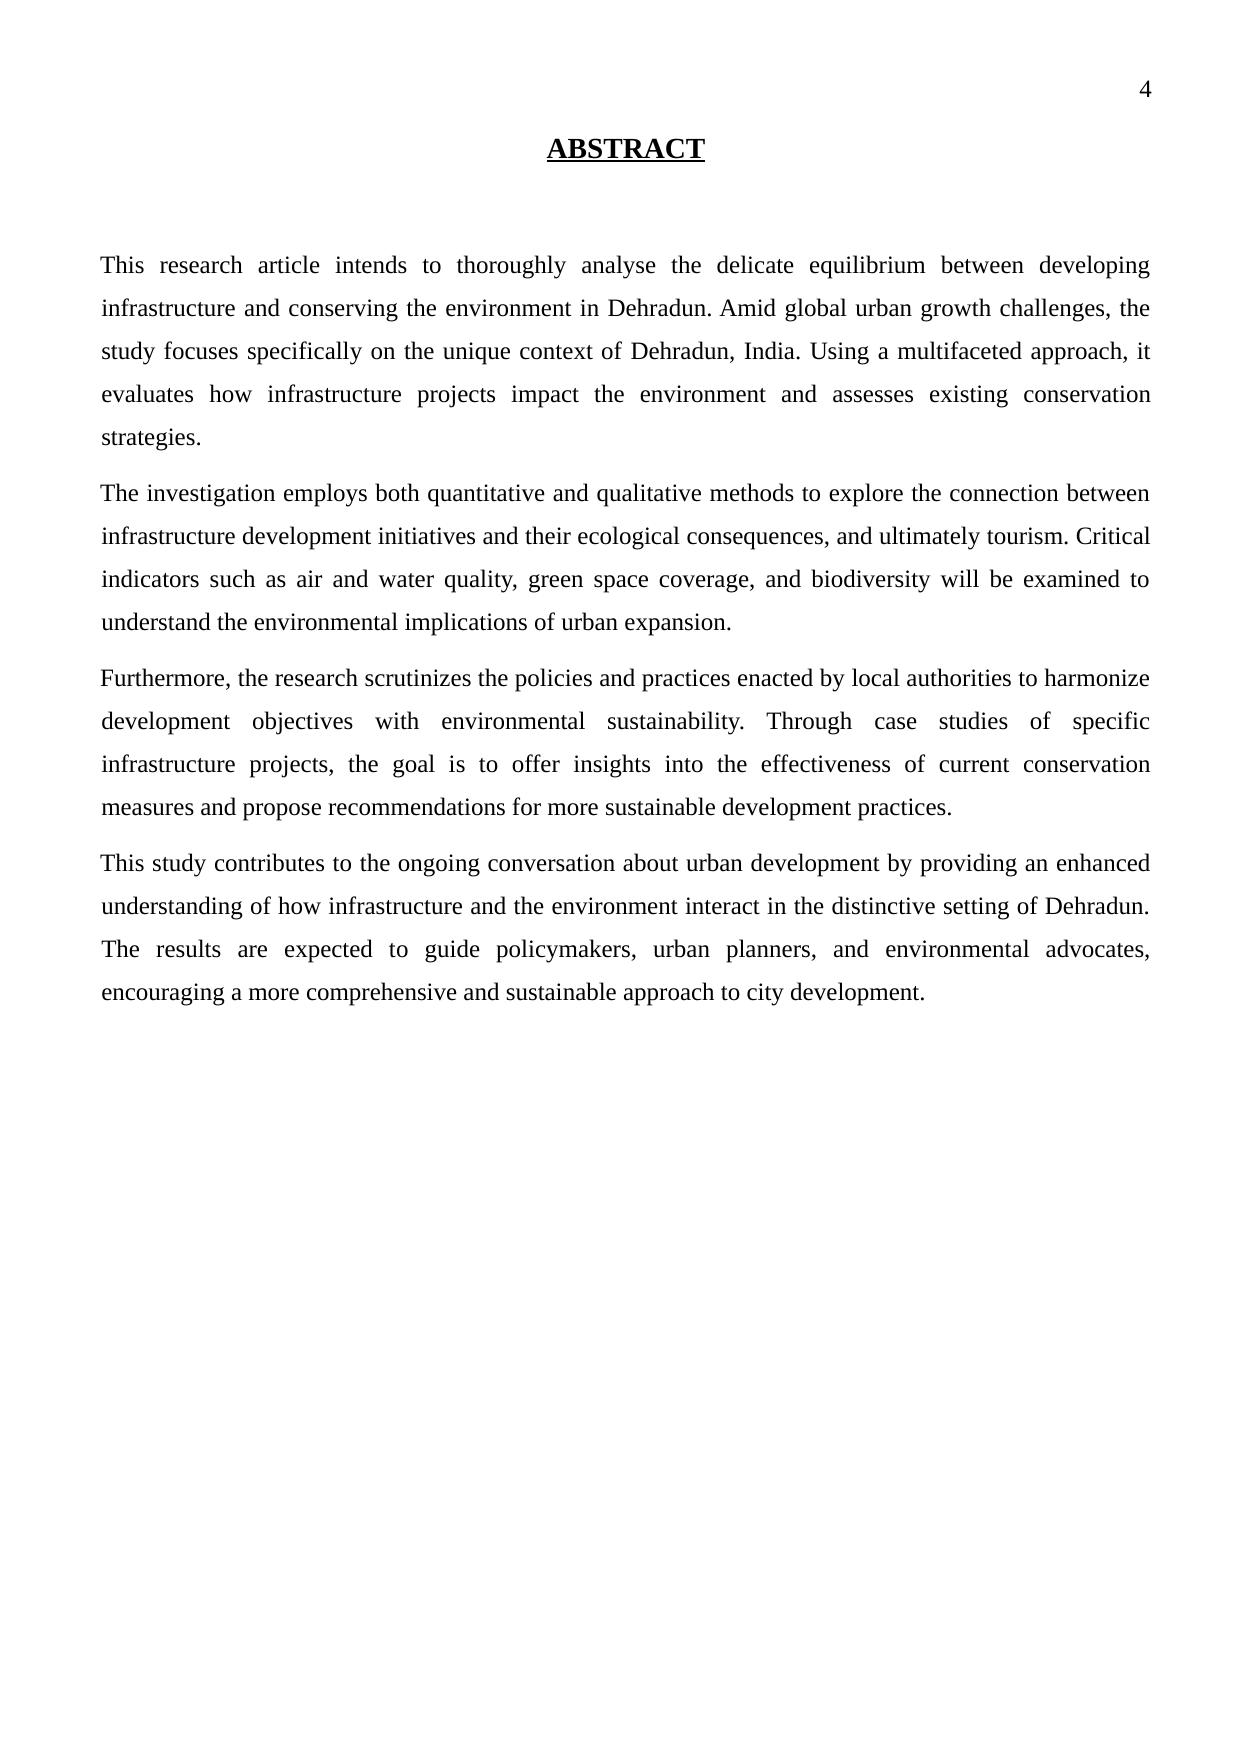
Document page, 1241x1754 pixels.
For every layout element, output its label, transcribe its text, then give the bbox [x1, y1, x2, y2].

text The investigation employs both quantitative and qualitative methods to explore the connection between infrastructure development initiatives and their ecological consequences, and ultimately tourism. Critical indicators such as air and water quality, green space coverage, and biodiversity will be examined to understand the environmental implications of urban expansion. [100, 478, 1152, 636]
text This research article intends to thoroughly analyse the delicate equilibrium between developing infrastructure and conserving the environment in Dehradun. Amid global urban growth challenges, the study focuses specifically on the unique context of Dehradun, India. Using a multifaceted approach, it evaluates how infrastructure projects impact the environment and assesses existing conservation strategies. [100, 250, 1152, 451]
text This study contributes to the ongoing conversation about urban development by providing an enhanced understanding of how infrastructure and the environment interact in the distinctive setting of Dehradun. The results are expected to guide policymakers, urban planners, and environmental advocates, encouraging a more comprehensive and sustainable approach to city development. [100, 848, 1152, 1006]
text ABSTRACT [100, 131, 1152, 165]
text Furthermore, the research scrutinizes the policies and practices enacted by local authorities to harmonize development objectives with environmental sustainability. Through case studies of specific infrastructure projects, the goal is to offer insights into the effectiveness of current conservation measures and propose recommendations for more sustainable development practices. [100, 663, 1152, 821]
